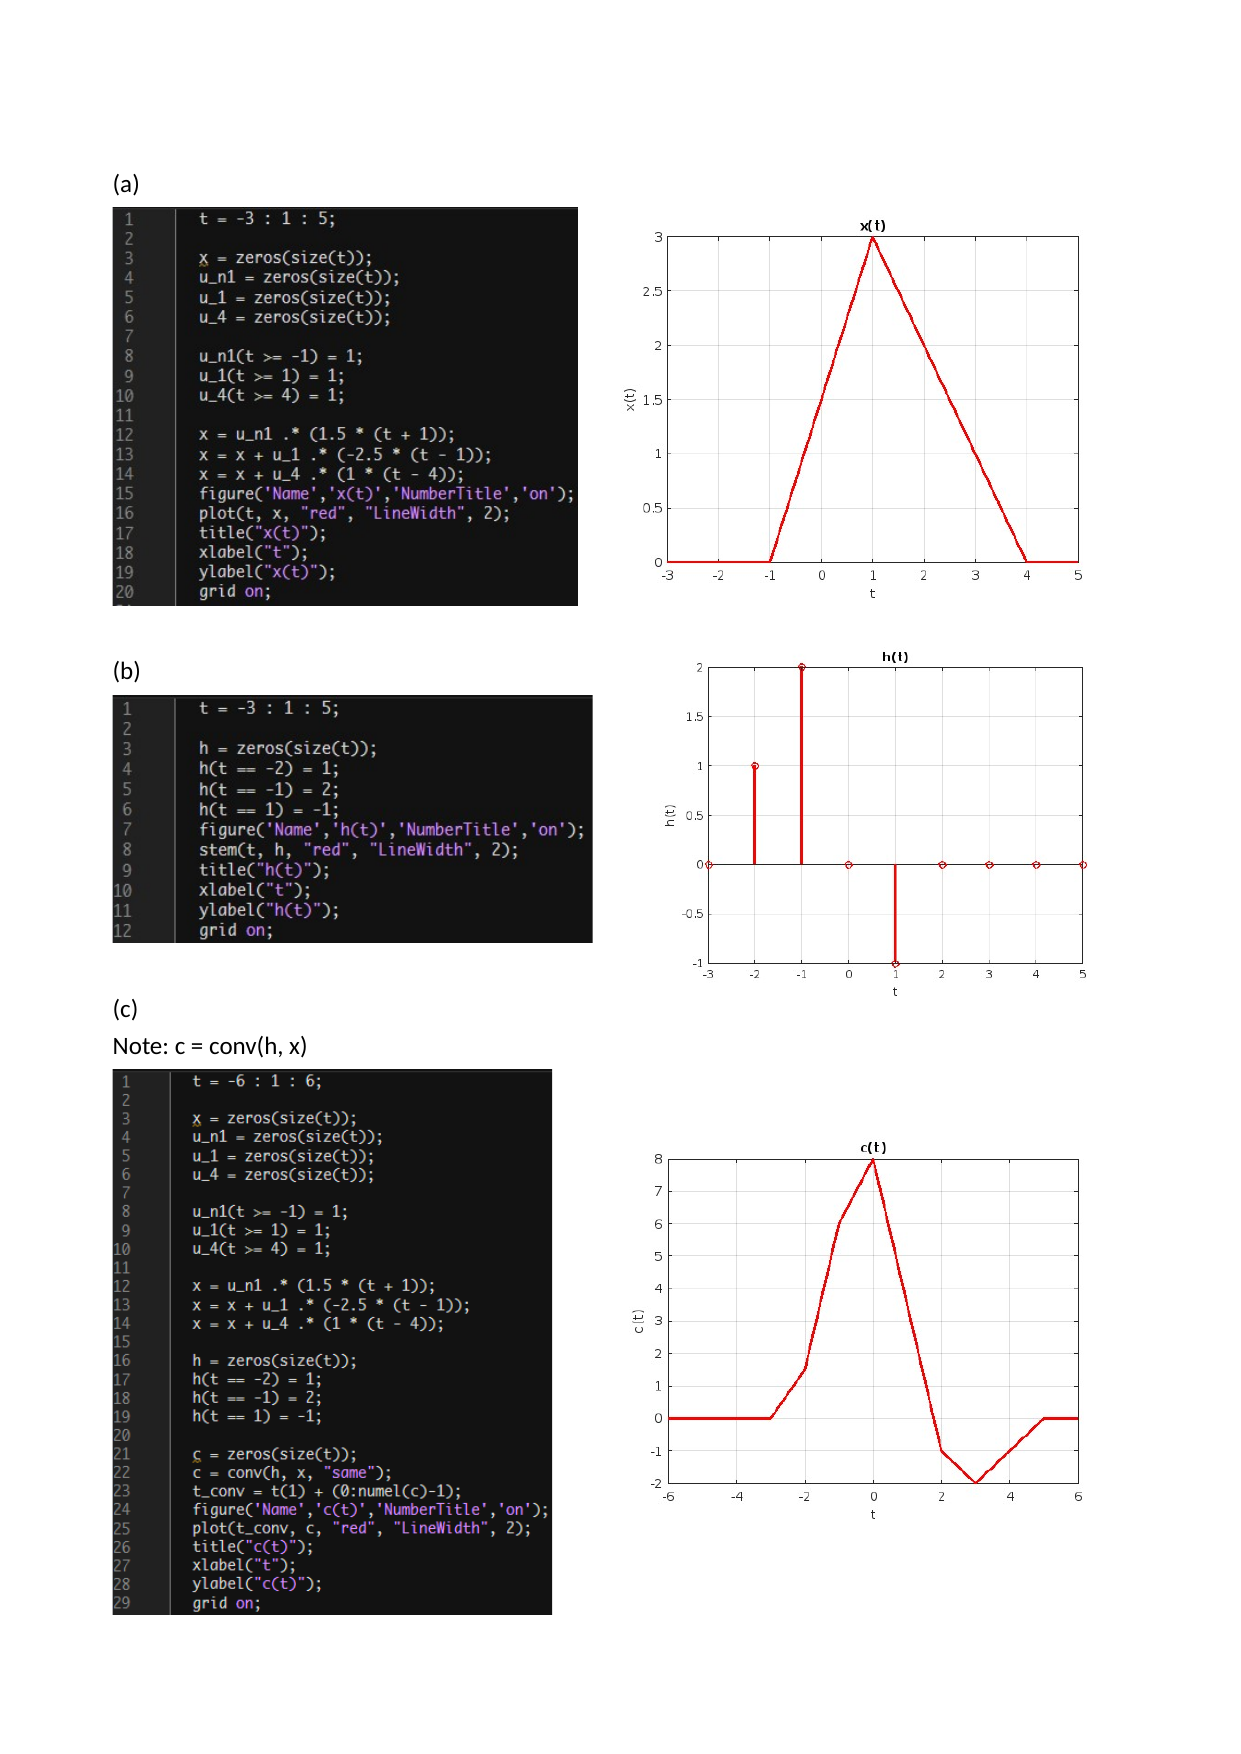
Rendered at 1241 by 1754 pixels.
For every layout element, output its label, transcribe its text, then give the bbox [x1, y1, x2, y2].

picture [598, 207, 1128, 606]
text (c) [112, 989, 1128, 1027]
picture [112, 207, 578, 606]
picture [599, 1129, 1128, 1527]
picture [112, 695, 593, 943]
text (b) [112, 652, 645, 689]
picture [645, 640, 1128, 1003]
picture [112, 1069, 553, 1615]
text Note: c = conv(h, x) [112, 1027, 1128, 1064]
text (a) [112, 164, 1128, 202]
